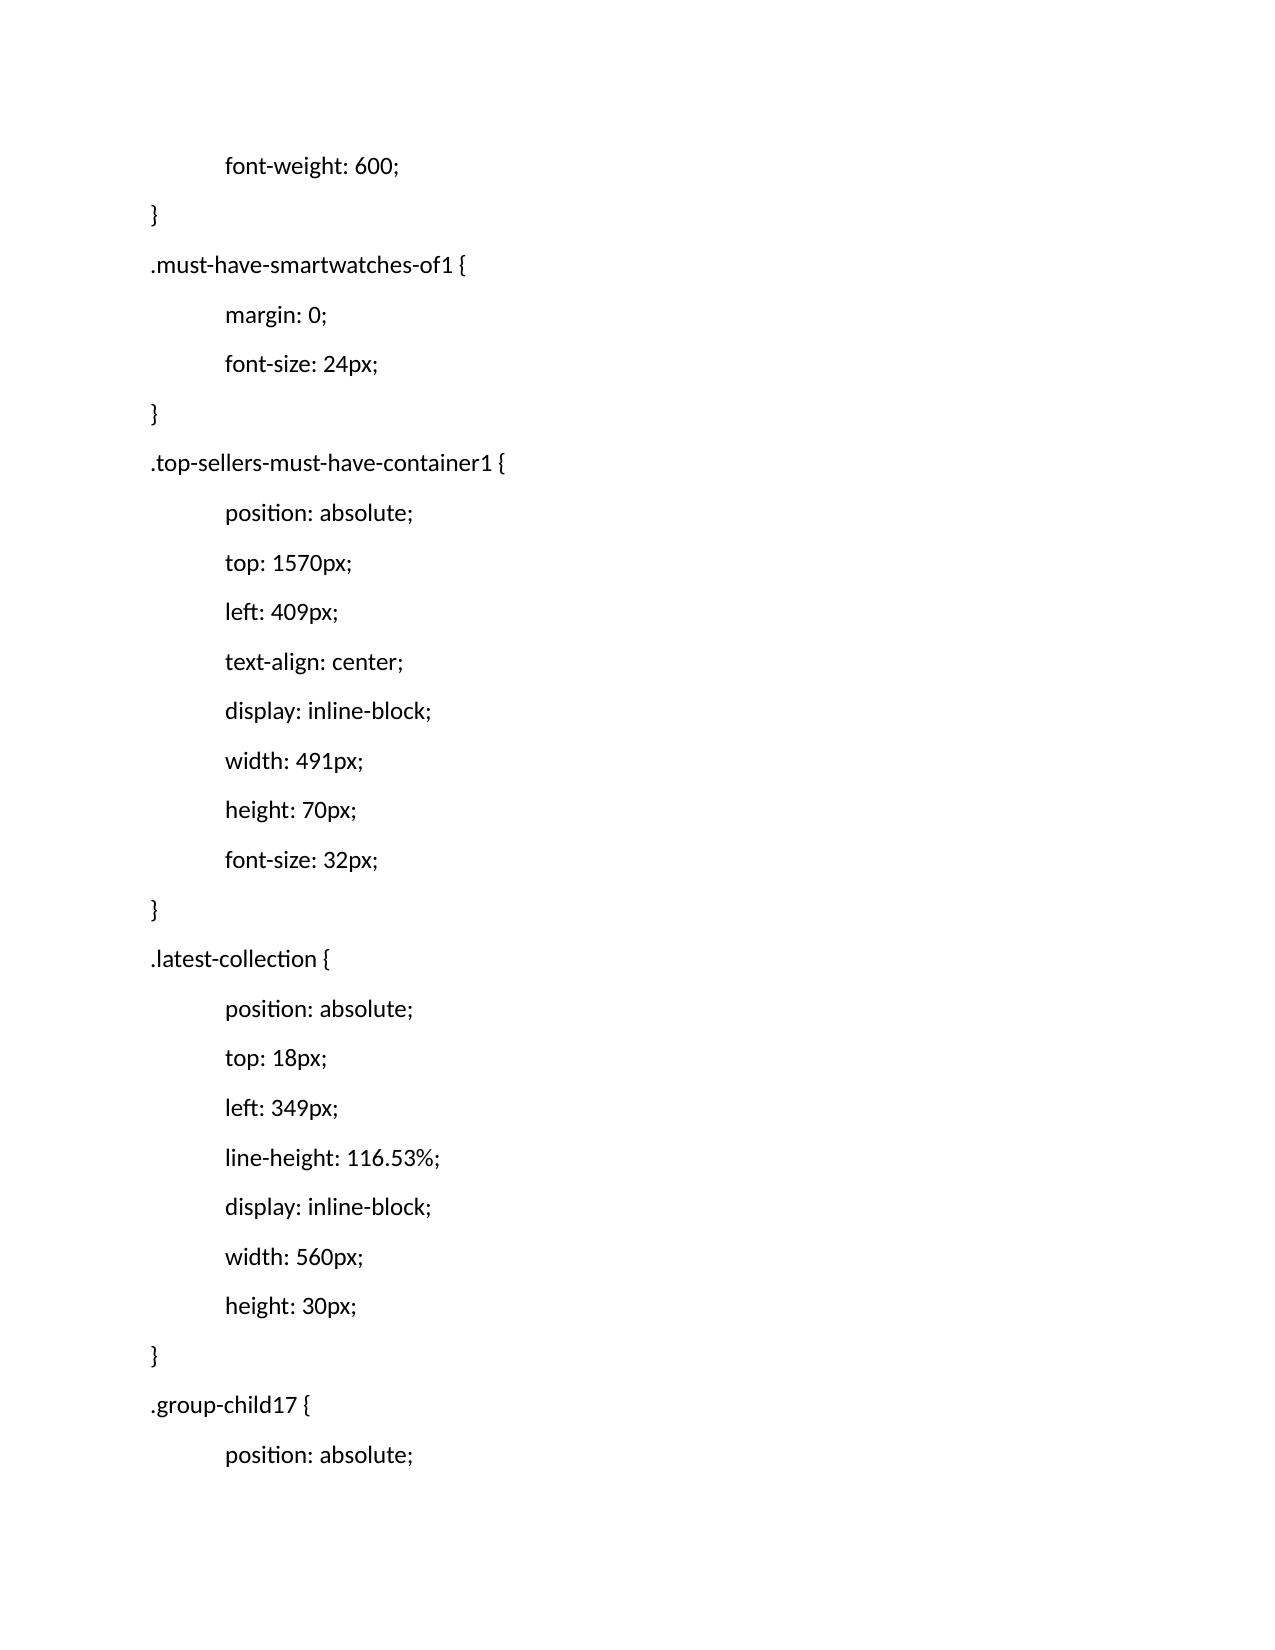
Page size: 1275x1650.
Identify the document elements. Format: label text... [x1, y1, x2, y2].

text font-size: 24px; [150, 348, 1125, 379]
text position: absolute; [150, 993, 1125, 1023]
text left: 349px; [150, 1092, 1125, 1123]
text } [150, 894, 1125, 924]
text } [150, 1340, 1125, 1371]
text position: absolute; [150, 497, 1125, 528]
text font-size: 32px; [150, 844, 1125, 875]
text width: 491px; [150, 745, 1125, 776]
text height: 70px; [150, 794, 1125, 825]
text position: absolute; [150, 1439, 1125, 1470]
text } [150, 199, 1125, 230]
text line-height: 116.53%; [150, 1142, 1125, 1172]
text top: 18px; [150, 1042, 1125, 1073]
text display: inline-block; [150, 695, 1125, 726]
text width: 560px; [150, 1241, 1125, 1271]
text display: inline-block; [150, 1191, 1125, 1222]
text .group-child17 { [150, 1389, 1125, 1420]
text } [150, 398, 1125, 428]
text left: 409px; [150, 596, 1125, 627]
text .must-have-smartwatches-of1 { [150, 249, 1125, 280]
text .top-sellers-must-have-container1 { [150, 447, 1125, 478]
text margin: 0; [150, 299, 1125, 329]
text text-align: center; [150, 646, 1125, 676]
text height: 30px; [150, 1290, 1125, 1321]
text font-weight: 600; [150, 150, 1125, 181]
text top: 1570px; [150, 547, 1125, 577]
text .latest-collection { [150, 943, 1125, 974]
